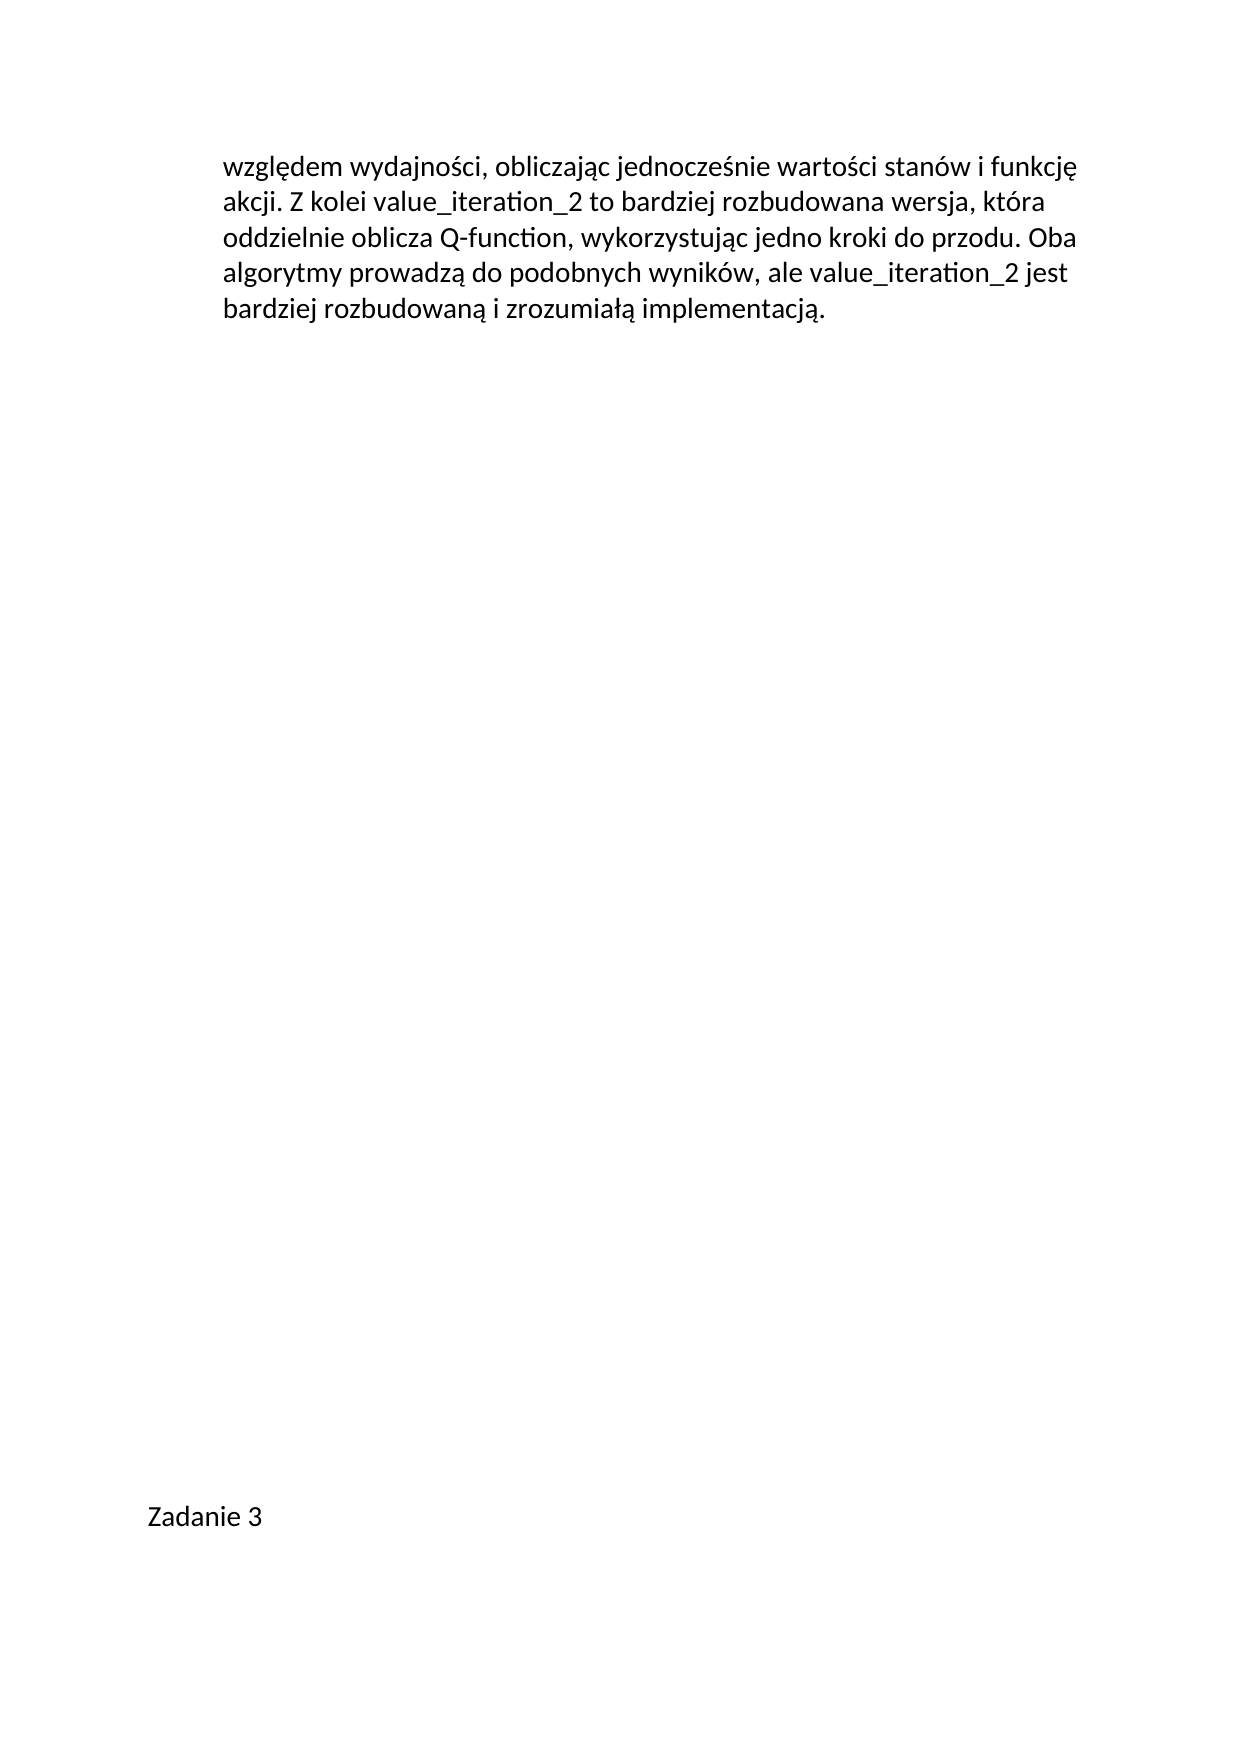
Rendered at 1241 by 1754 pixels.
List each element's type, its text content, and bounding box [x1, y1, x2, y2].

text Zadanie 3 [148, 1498, 1093, 1533]
